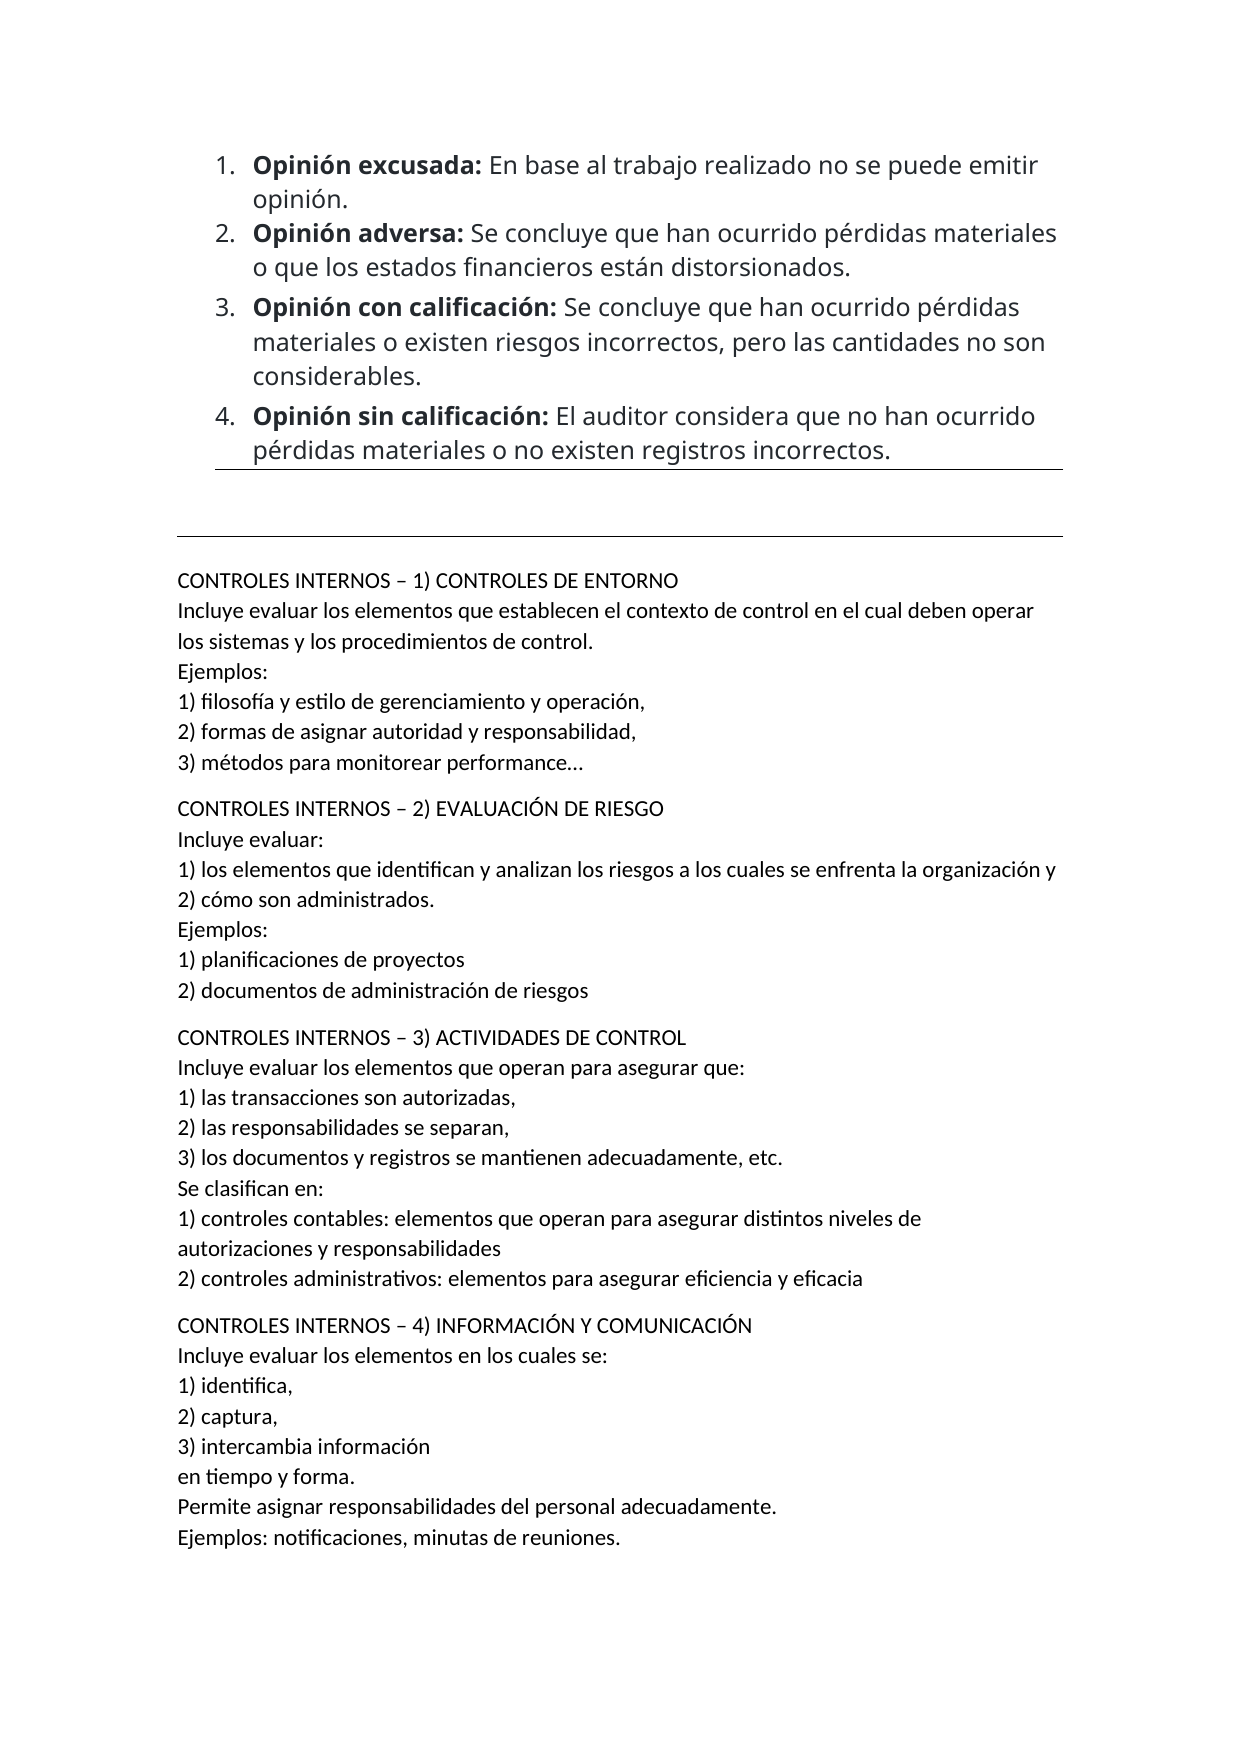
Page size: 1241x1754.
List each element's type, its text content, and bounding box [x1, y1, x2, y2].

list Opinión sin calificación: El auditor considera que no han ocurrido pérdidas materiales o no existen registros incorrectos. [215, 398, 1063, 469]
list Opinión adversa: Se concluye que han ocurrido pérdidas materiales o que los estados financieros están distorsionados. [215, 216, 1063, 284]
list Opinión excusada: En base al trabajo realizado no se puede emitir opinión. [215, 148, 1063, 216]
text CONTROLES INTERNOS – 2) EVALUACIÓN DE RIESGO Incluye evaluar: 1) los elementos que identifican y analizan los riesgos a los cuales se enfrenta la organización y 2) cómo son administrados. Ejemplos: 1) planificaciones de proyectos 2) documentos de administración de riesgos [177, 794, 1063, 1004]
text CONTROLES INTERNOS – 1) CONTROLES DE ENTORNO Incluye evaluar los elementos que establecen el contexto de control en el cual deben operar los sistemas y los procedimientos de control. Ejemplos: 1) filosofía y estilo de gerenciamiento y operación, 2) formas de asignar autoridad y responsabilidad, 3) métodos para monitorear performance… [177, 566, 1063, 776]
text CONTROLES INTERNOS – 3) ACTIVIDADES DE CONTROL Incluye evaluar los elementos que operan para asegurar que: 1) las transacciones son autorizadas, 2) las responsabilidades se separan, 3) los documentos y registros se mantienen adecuadamente, etc. Se clasifican en: 1) controles contables: elementos que operan para asegurar distintos niveles de autorizaciones y responsabilidades 2) controles administrativos: elementos para asegurar eficiencia y eficacia [177, 1023, 1063, 1292]
list Opinión con calificación: Se concluye que han ocurrido pérdidas materiales o existen riesgos incorrectos, pero las cantidades no son considerables. [215, 290, 1063, 392]
text CONTROLES INTERNOS – 4) INFORMACIÓN Y COMUNICACIÓN Incluye evaluar los elementos en los cuales se: 1) identifica, 2) captura, 3) intercambia información en tiempo y forma. Permite asignar responsabilidades del personal adecuadamente. Ejemplos: notificaciones, minutas de reuniones. [177, 1311, 1063, 1551]
